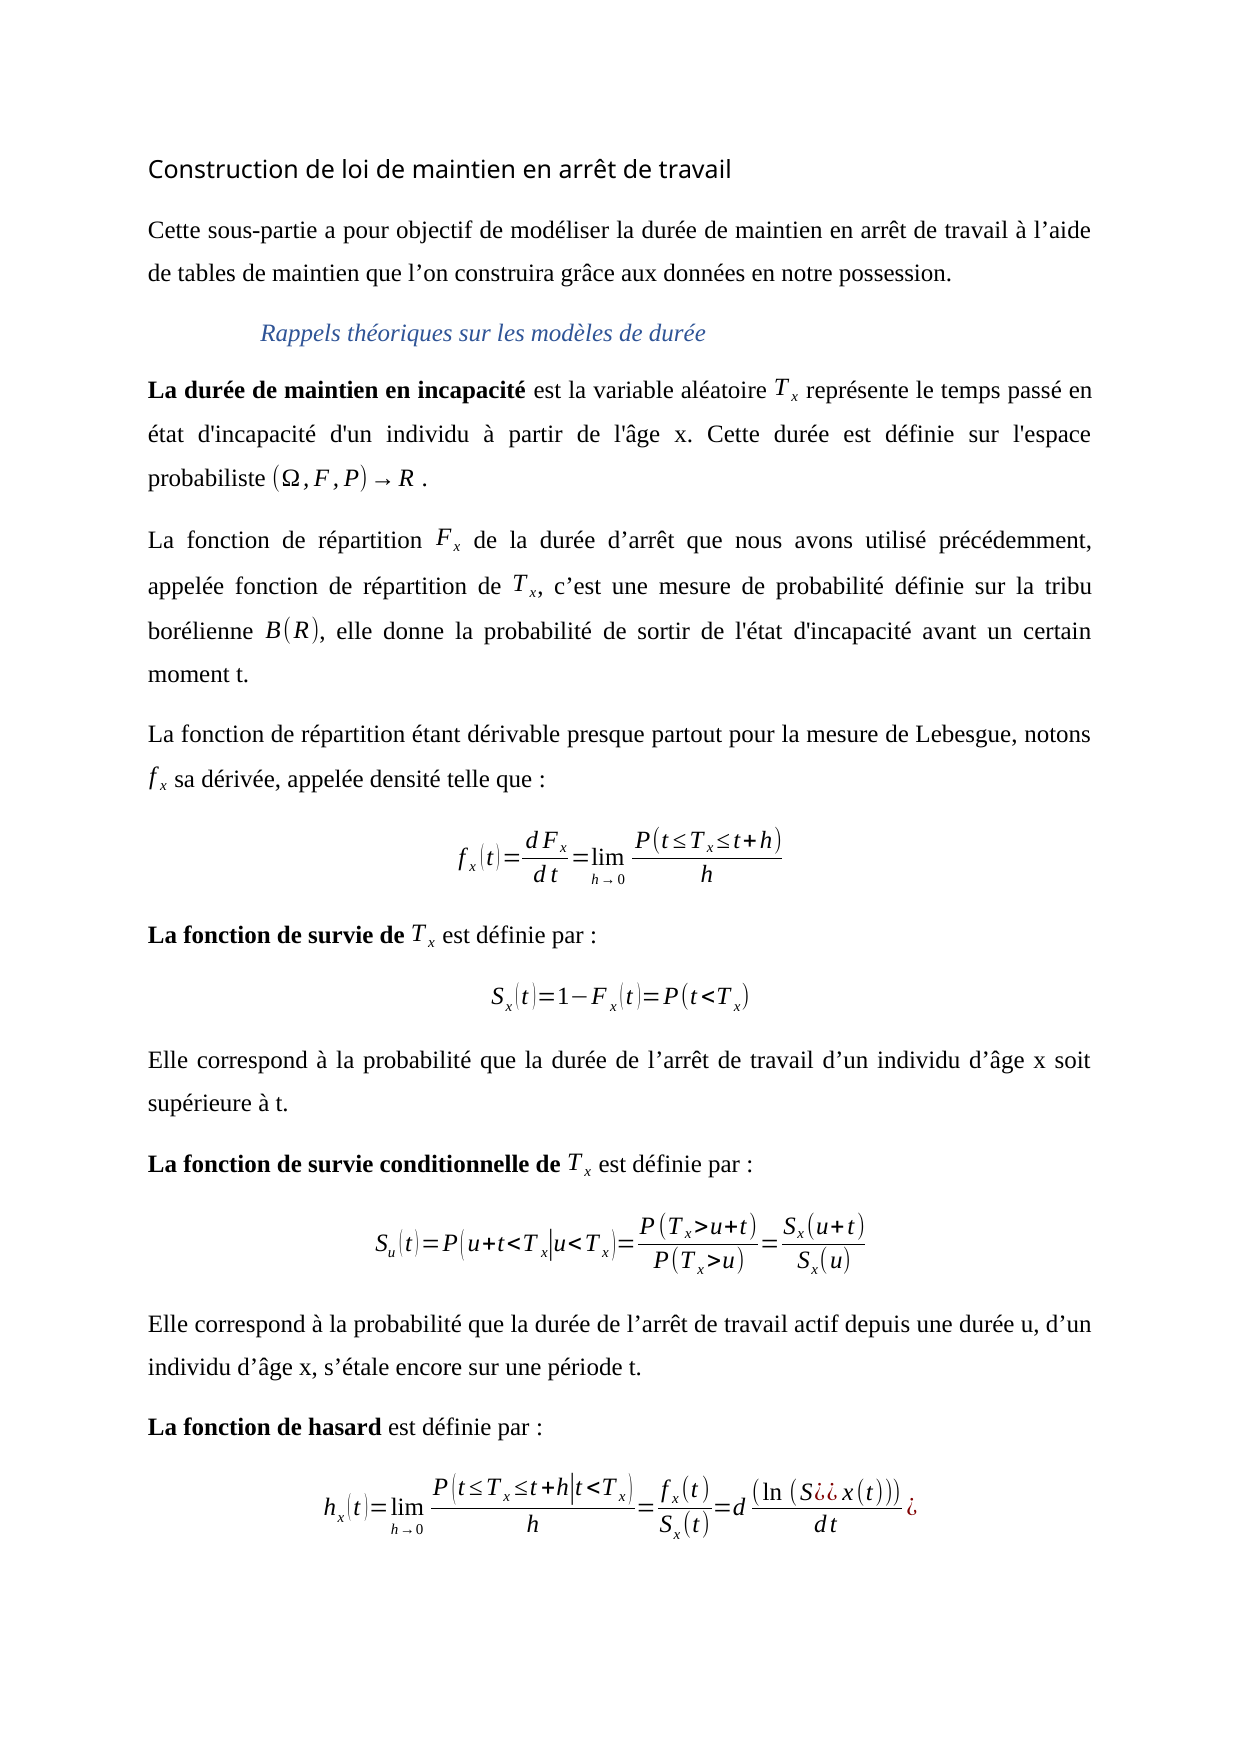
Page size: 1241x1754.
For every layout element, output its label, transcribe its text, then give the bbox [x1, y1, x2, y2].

text La fonction de répartition étant dérivable presque partout pour la mesure de Lebesgue, notons sa dérivée, appelée densité telle que : [148, 719, 1093, 794]
text Cette sous-partie a pour objectif de modéliser la durée de maintien en arrêt de travail à l’aide de tables de maintien que l’on construira grâce aux données en notre possession. [148, 215, 1093, 287]
text La fonction de survie de est définie par : [148, 919, 1093, 951]
text La fonction de hasard est définie par : [148, 1412, 1093, 1441]
text Elle correspond à la probabilité que la durée de l’arrêt de travail actif depuis une durée u, d’un individu d’âge x, s’étale encore sur une période t. [148, 1309, 1093, 1381]
text La fonction de répartition de la durée d’arrêt que nous avons utilisé précédemment, appelée fonction de répartition de , c’est une mesure de probabilité définie sur la tribu borélienne , elle donne la probabilité de sortir de l'état d'incapacité avant un certain moment t. [148, 524, 1093, 688]
text La durée de maintien en incapacité est la variable aléatoire représente le temps passé en état d'incapacité d'un individu à partir de l'âge x. Cette durée est définie sur l'espace probabiliste . [148, 374, 1093, 493]
text Elle correspond à la probabilité que la durée de l’arrêt de travail d’un individu d’âge x soit supérieure à t. [148, 1045, 1093, 1117]
text La fonction de survie conditionnelle de est définie par : [148, 1148, 1093, 1180]
subtitle Construction de loi de maintien en arrêt de travail [148, 152, 1093, 186]
subtitle Rappels théoriques sur les modèles de durée [260, 318, 1093, 347]
